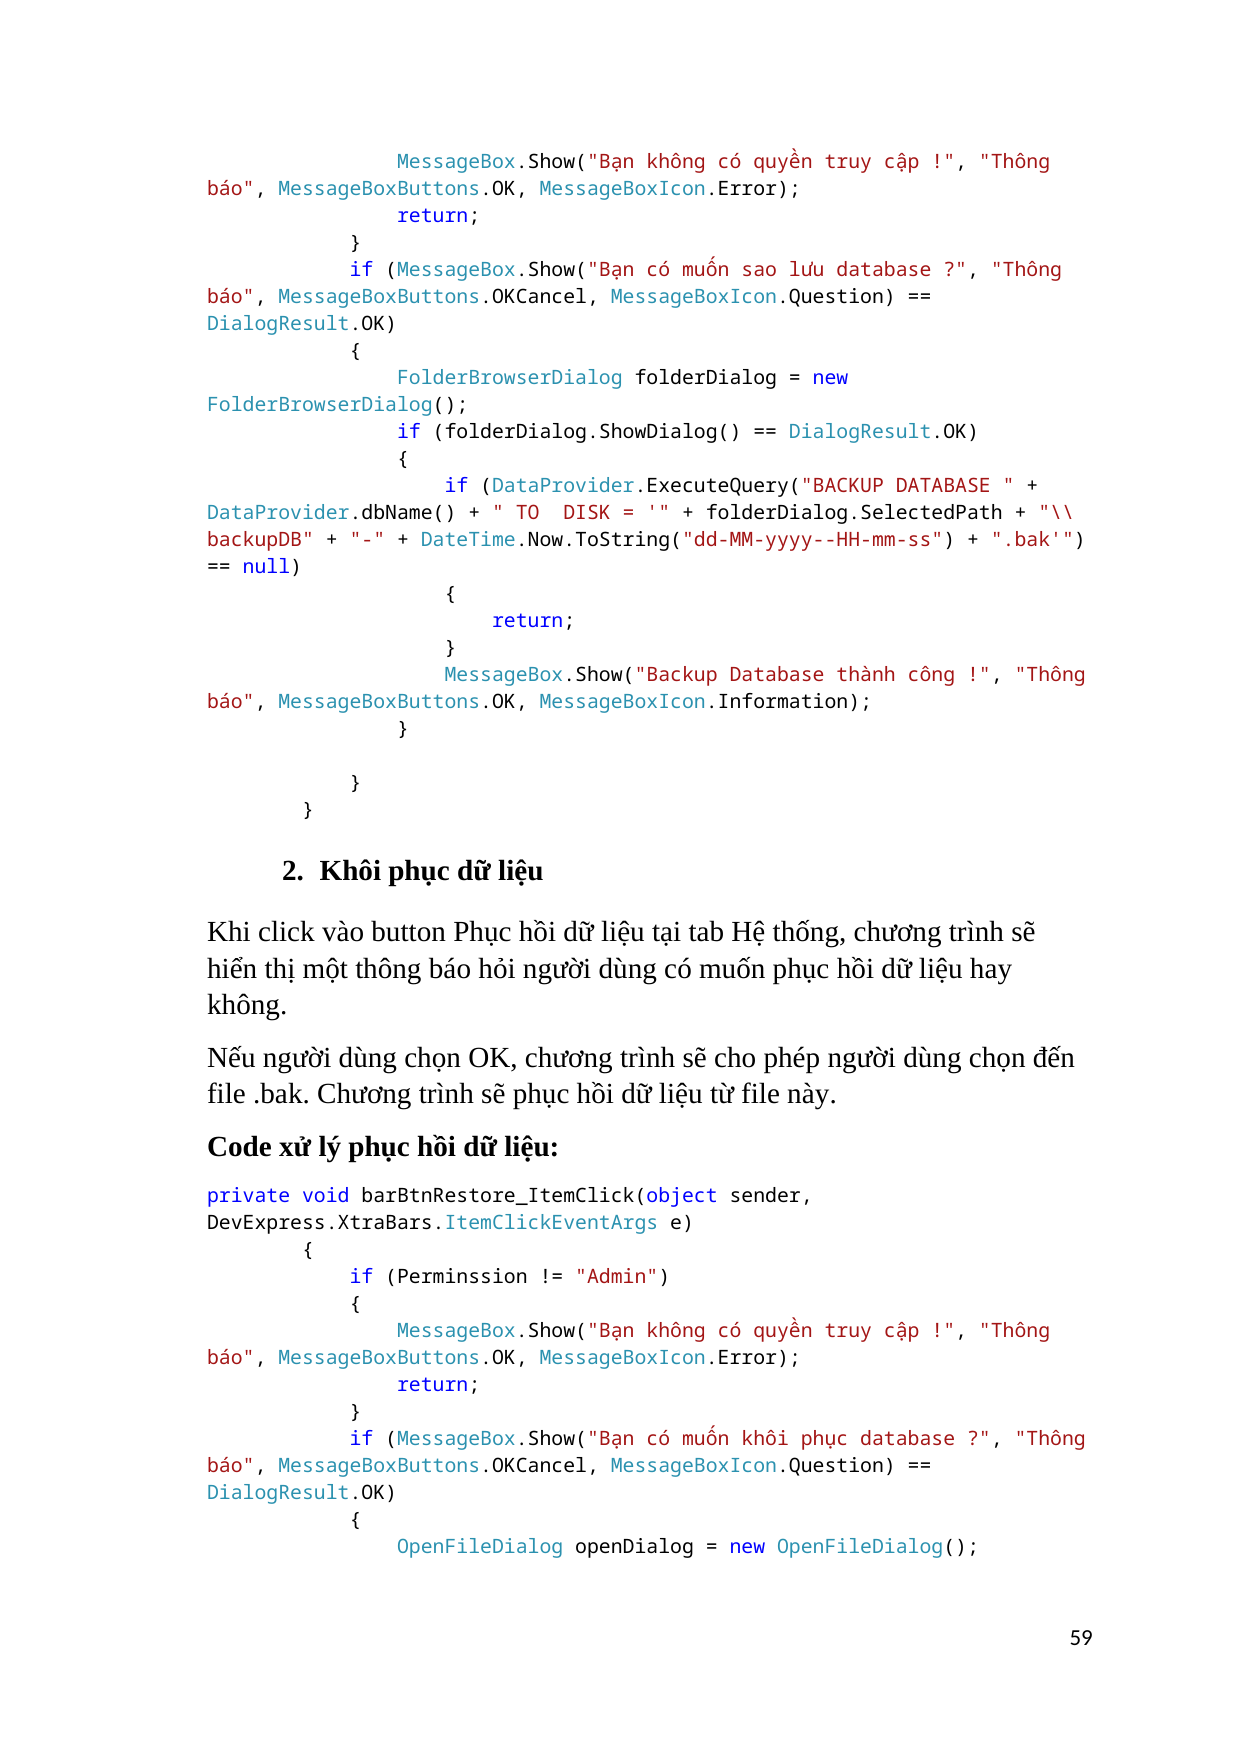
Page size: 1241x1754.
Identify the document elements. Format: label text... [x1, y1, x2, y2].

text { [207, 1289, 1092, 1316]
text Code xử lý phục hồi dữ liệu: [207, 1129, 1092, 1162]
text { [207, 1235, 1092, 1262]
text return; [207, 606, 1092, 633]
text MessageBox.Show("Bạn không có quyền truy cập !", "Thông báo", MessageBoxButtons.OK, MessageBoxIcon.Error); [207, 148, 1092, 202]
text { [207, 444, 1092, 471]
text if (MessageBox.Show("Bạn có muốn khôi phục database ?", "Thông báo", MessageBoxButtons.OKCancel, MessageBoxIcon.Question) == DialogResult.OK) [207, 1424, 1092, 1505]
text if (folderDialog.ShowDialog() == DialogResult.OK) [207, 417, 1092, 444]
text MessageBox.Show("Bạn không có quyền truy cập !", "Thông báo", MessageBoxButtons.OK, MessageBoxIcon.Error); [207, 1316, 1092, 1370]
text if (MessageBox.Show("Bạn có muốn sao lưu database ?", "Thông báo", MessageBoxButtons.OKCancel, MessageBoxIcon.Question) == DialogResult.OK) [207, 256, 1092, 337]
text private void barBtnRestore_ItemClick(object sender, DevExpress.XtraBars.ItemClickEventArgs e) [207, 1181, 1092, 1235]
text { [207, 1505, 1092, 1532]
text } [207, 768, 1092, 795]
text OpenFileDialog openDialog = new OpenFileDialog(); [207, 1532, 1092, 1559]
text } [207, 229, 1092, 256]
text } [207, 795, 1092, 822]
text FolderBrowserDialog folderDialog = new FolderBrowserDialog(); [207, 363, 1092, 417]
text return; [207, 1370, 1092, 1397]
subtitle Khôi phục dữ liệu [282, 853, 1092, 887]
text if (Perminssion != "Admin") [207, 1262, 1092, 1289]
text } [207, 633, 1092, 660]
text return; [207, 202, 1092, 229]
text Nếu người dùng chọn OK, chương trình sẽ cho phép người dùng chọn đến file .bak. Chương trình sẽ phục hồi dữ liệu từ file này. [207, 1040, 1092, 1109]
text { [207, 337, 1092, 363]
text if (DataProvider.ExecuteQuery("BACKUP DATABASE " + DataProvider.dbName() + " TO DISK = '" + folderDialog.SelectedPath + "\\backupDB" + "-" + DateTime.Now.ToString("dd-MM-yyyy--HH-mm-ss") + ".bak'") == null) [207, 471, 1092, 579]
text Khi click vào button Phục hồi dữ liệu tại tab Hệ thống, chương trình sẽ hiển thị một thông báo hỏi người dùng có muốn phục hồi dữ liệu hay không. [207, 914, 1092, 1020]
text } [207, 714, 1092, 741]
text MessageBox.Show("Backup Database thành công !", "Thông báo", MessageBoxButtons.OK, MessageBoxIcon.Information); [207, 660, 1092, 714]
text } [207, 1397, 1092, 1424]
text { [207, 579, 1092, 606]
